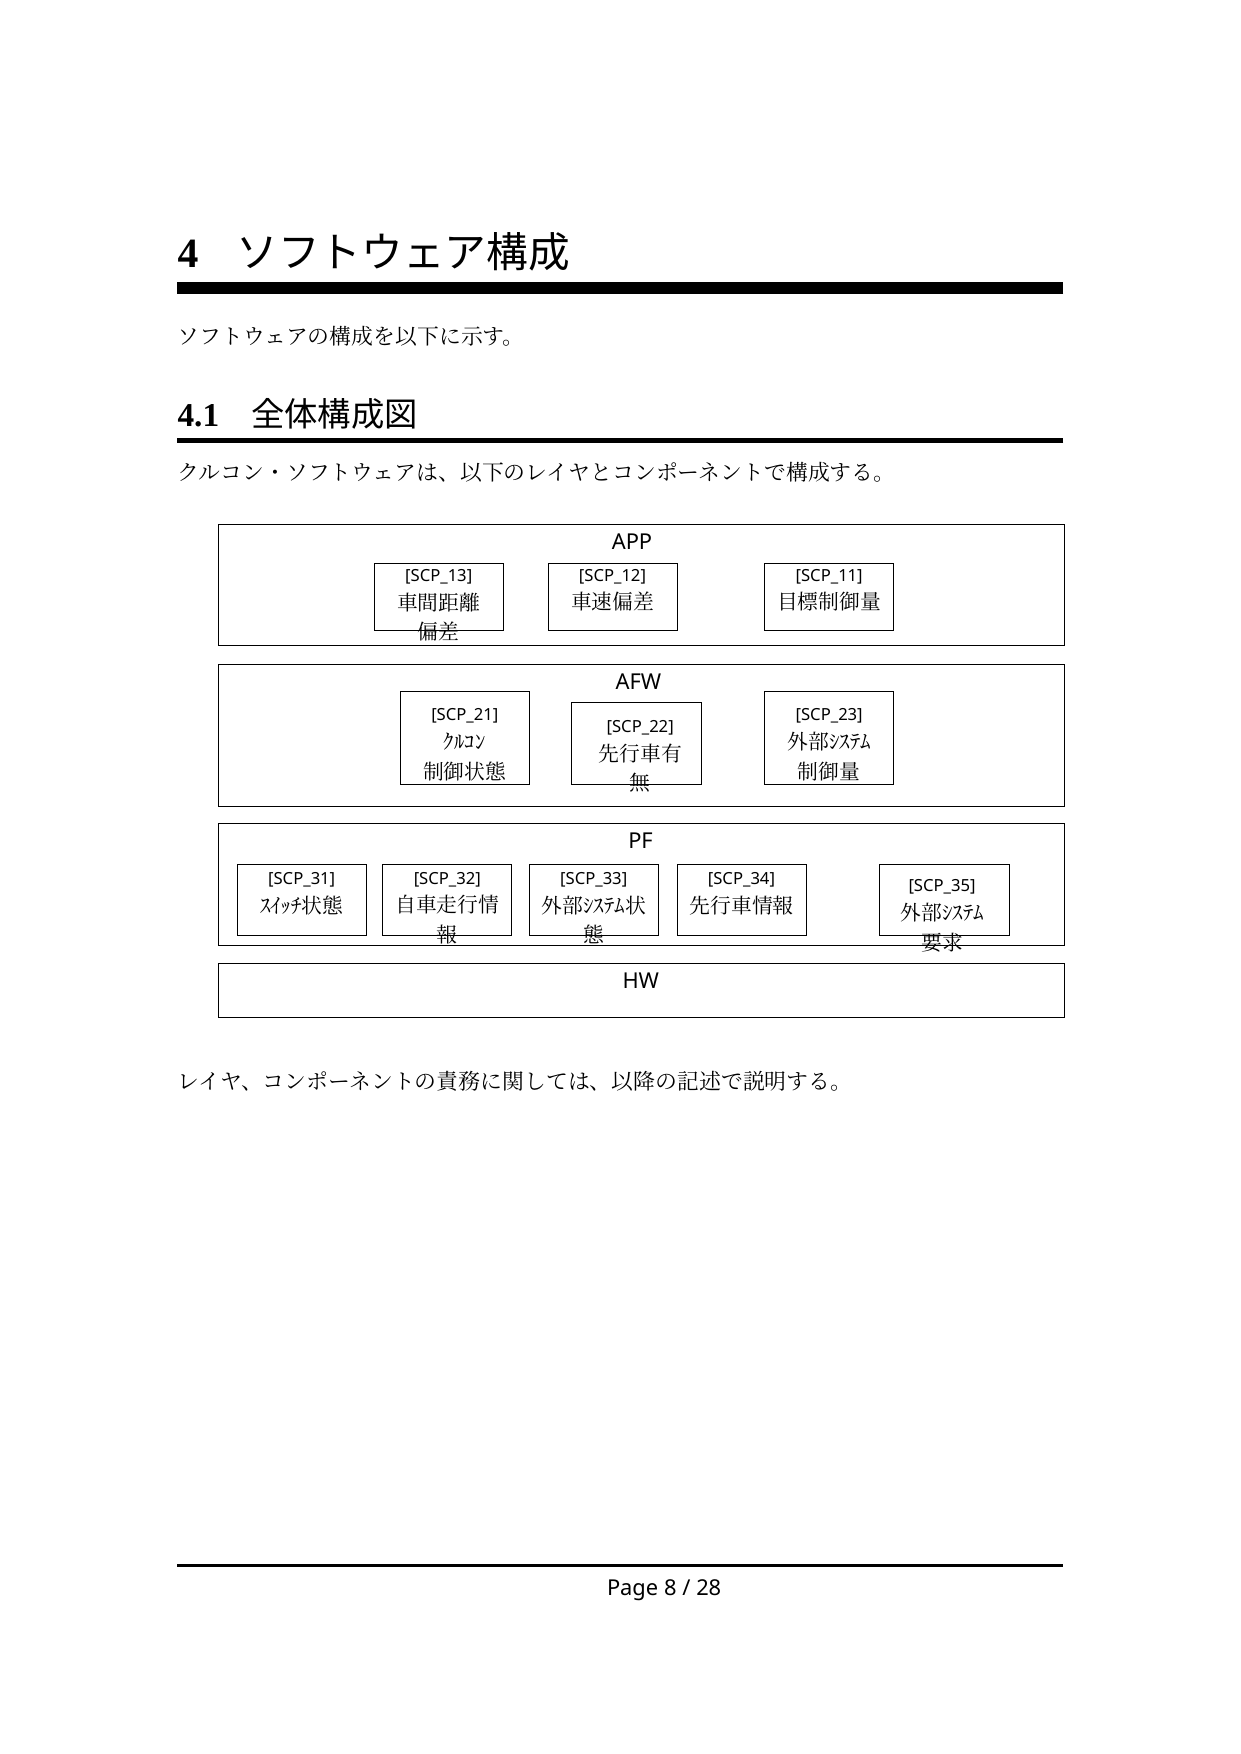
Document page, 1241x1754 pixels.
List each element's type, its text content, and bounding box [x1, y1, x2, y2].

subtitle ソフトウェア構成 [177, 219, 1063, 282]
text レイヤ、コンポーネントの責務に関しては、以降の記述で説明する。 [177, 1064, 1063, 1096]
text ソフトウェアの構成を以下に示す。 [177, 319, 1063, 351]
subtitle 全体構成図 [177, 388, 1063, 438]
text クルコン・ソフトウェアは、以下のレイヤとコンポーネントで構成する。 [177, 456, 1063, 487]
